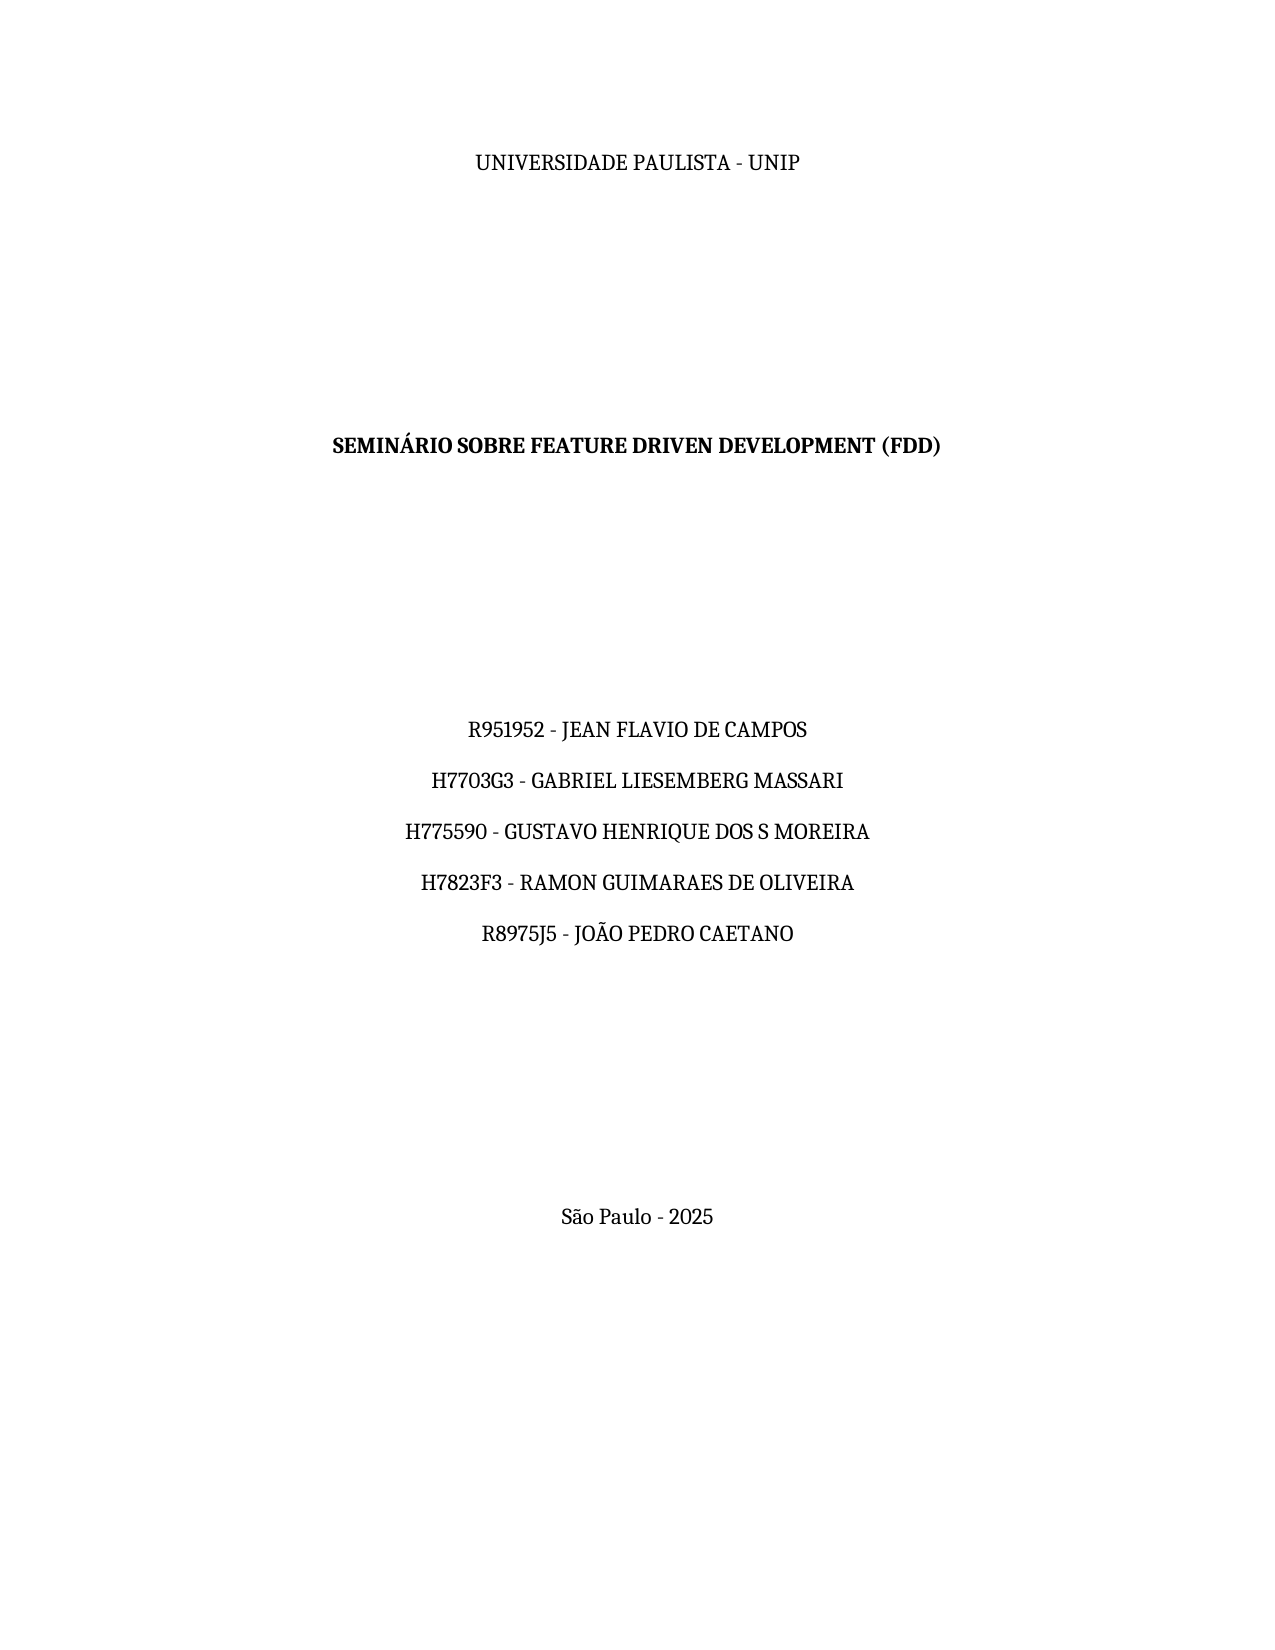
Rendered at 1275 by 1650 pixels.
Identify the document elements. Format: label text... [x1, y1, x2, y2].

text SEMINÁRIO SOBRE FEATURE DRIVEN DEVELOPMENT (FDD) [187, 433, 1087, 460]
text São Paulo - 2025 [187, 1204, 1087, 1231]
text H7823F3 - RAMON GUIMARAES DE OLIVEIRA [187, 870, 1087, 896]
text H7703G3 - GABRIEL LIESEMBERG MASSARI [187, 768, 1087, 794]
text H775590 - GUSTAVO HENRIQUE DOS S MOREIRA [187, 819, 1087, 845]
text R8975J5 - JOÃO PEDRO CAETANO [187, 921, 1087, 947]
text R951952 - JEAN FLAVIO DE CAMPOS [187, 717, 1087, 743]
text UNIVERSIDADE PAULISTA - UNIP [187, 150, 1087, 176]
